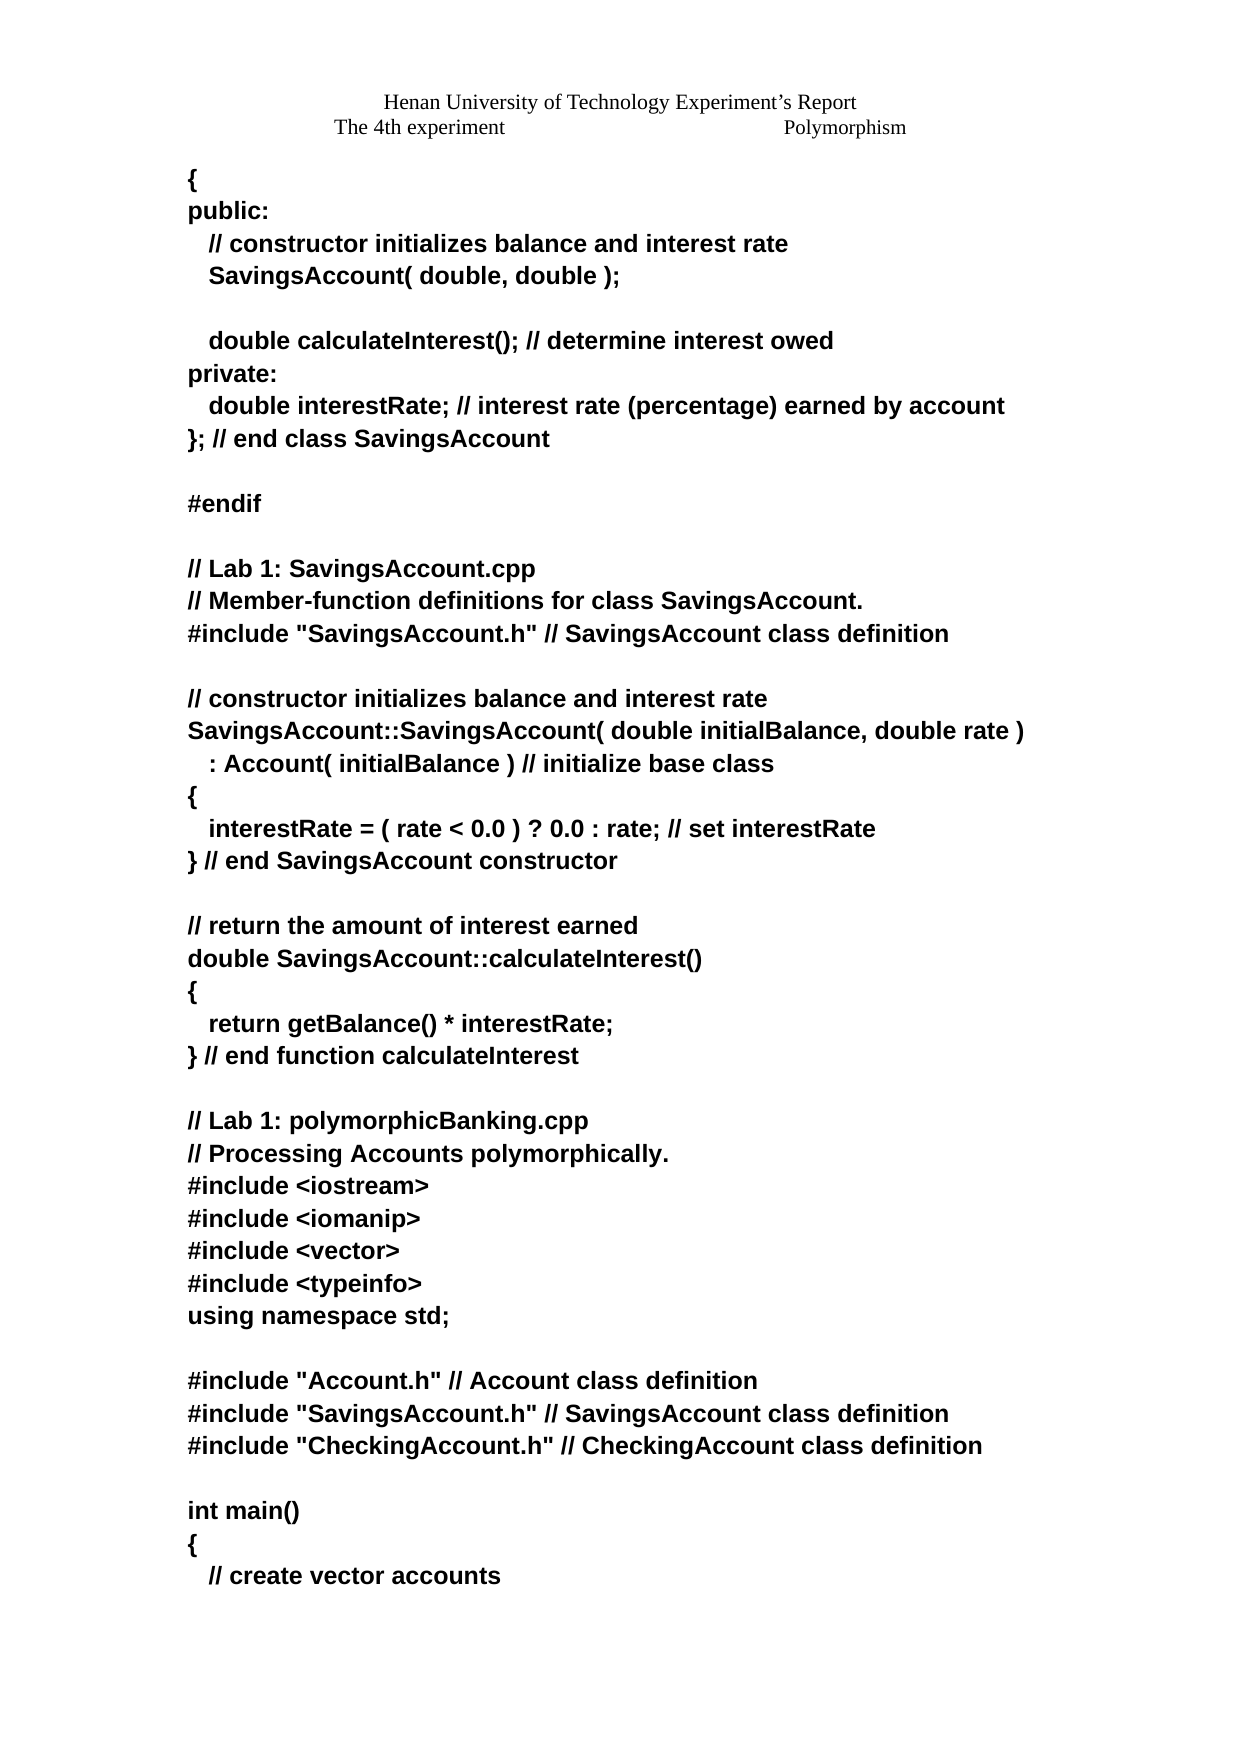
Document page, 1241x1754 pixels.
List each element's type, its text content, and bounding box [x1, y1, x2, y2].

text #include "Account.h" // Account class definition [187, 1364, 1053, 1397]
text SavingsAccount::SavingsAccount( double initialBalance, double rate ) [187, 714, 1053, 747]
text using namespace std; [187, 1299, 1053, 1332]
text #include <iostream> [187, 1169, 1053, 1202]
text return getBalance() * interestRate; [187, 1007, 1053, 1039]
text #include <vector> [187, 1234, 1053, 1267]
text public: [187, 194, 1053, 227]
text { [187, 779, 1053, 812]
text }; // end class SavingsAccount [187, 422, 1053, 454]
text : Account( initialBalance ) // initialize base class [187, 747, 1053, 779]
text } // end function calculateInterest [187, 1039, 1053, 1072]
text // Lab 1: SavingsAccount.cpp [187, 552, 1053, 584]
text // constructor initializes balance and interest rate [187, 227, 1053, 259]
text int main() [187, 1494, 1053, 1527]
text } // end SavingsAccount constructor [187, 844, 1053, 877]
text #include "SavingsAccount.h" // SavingsAccount class definition [187, 617, 1053, 649]
text #endif [187, 487, 1053, 519]
text interestRate = ( rate < 0.0 ) ? 0.0 : rate; // set interestRate [187, 812, 1053, 844]
text double SavingsAccount::calculateInterest() [187, 942, 1053, 974]
text #include "SavingsAccount.h" // SavingsAccount class definition [187, 1397, 1053, 1429]
text double calculateInterest(); // determine interest owed [187, 324, 1053, 357]
text private: [187, 357, 1053, 389]
text { [187, 974, 1053, 1007]
text { [187, 162, 1053, 194]
text #include <typeinfo> [187, 1267, 1053, 1299]
text // Processing Accounts polymorphically. [187, 1137, 1053, 1169]
text #include "CheckingAccount.h" // CheckingAccount class definition [187, 1429, 1053, 1462]
text // create vector accounts [187, 1559, 1053, 1592]
text // Lab 1: polymorphicBanking.cpp [187, 1104, 1053, 1137]
text SavingsAccount( double, double ); [187, 259, 1053, 292]
text double interestRate; // interest rate (percentage) earned by account [187, 389, 1053, 422]
text { [187, 1527, 1053, 1559]
text // constructor initializes balance and interest rate [187, 682, 1053, 714]
text #include <iomanip> [187, 1202, 1053, 1234]
text // Member-function definitions for class SavingsAccount. [187, 584, 1053, 617]
text // return the amount of interest earned [187, 909, 1053, 942]
